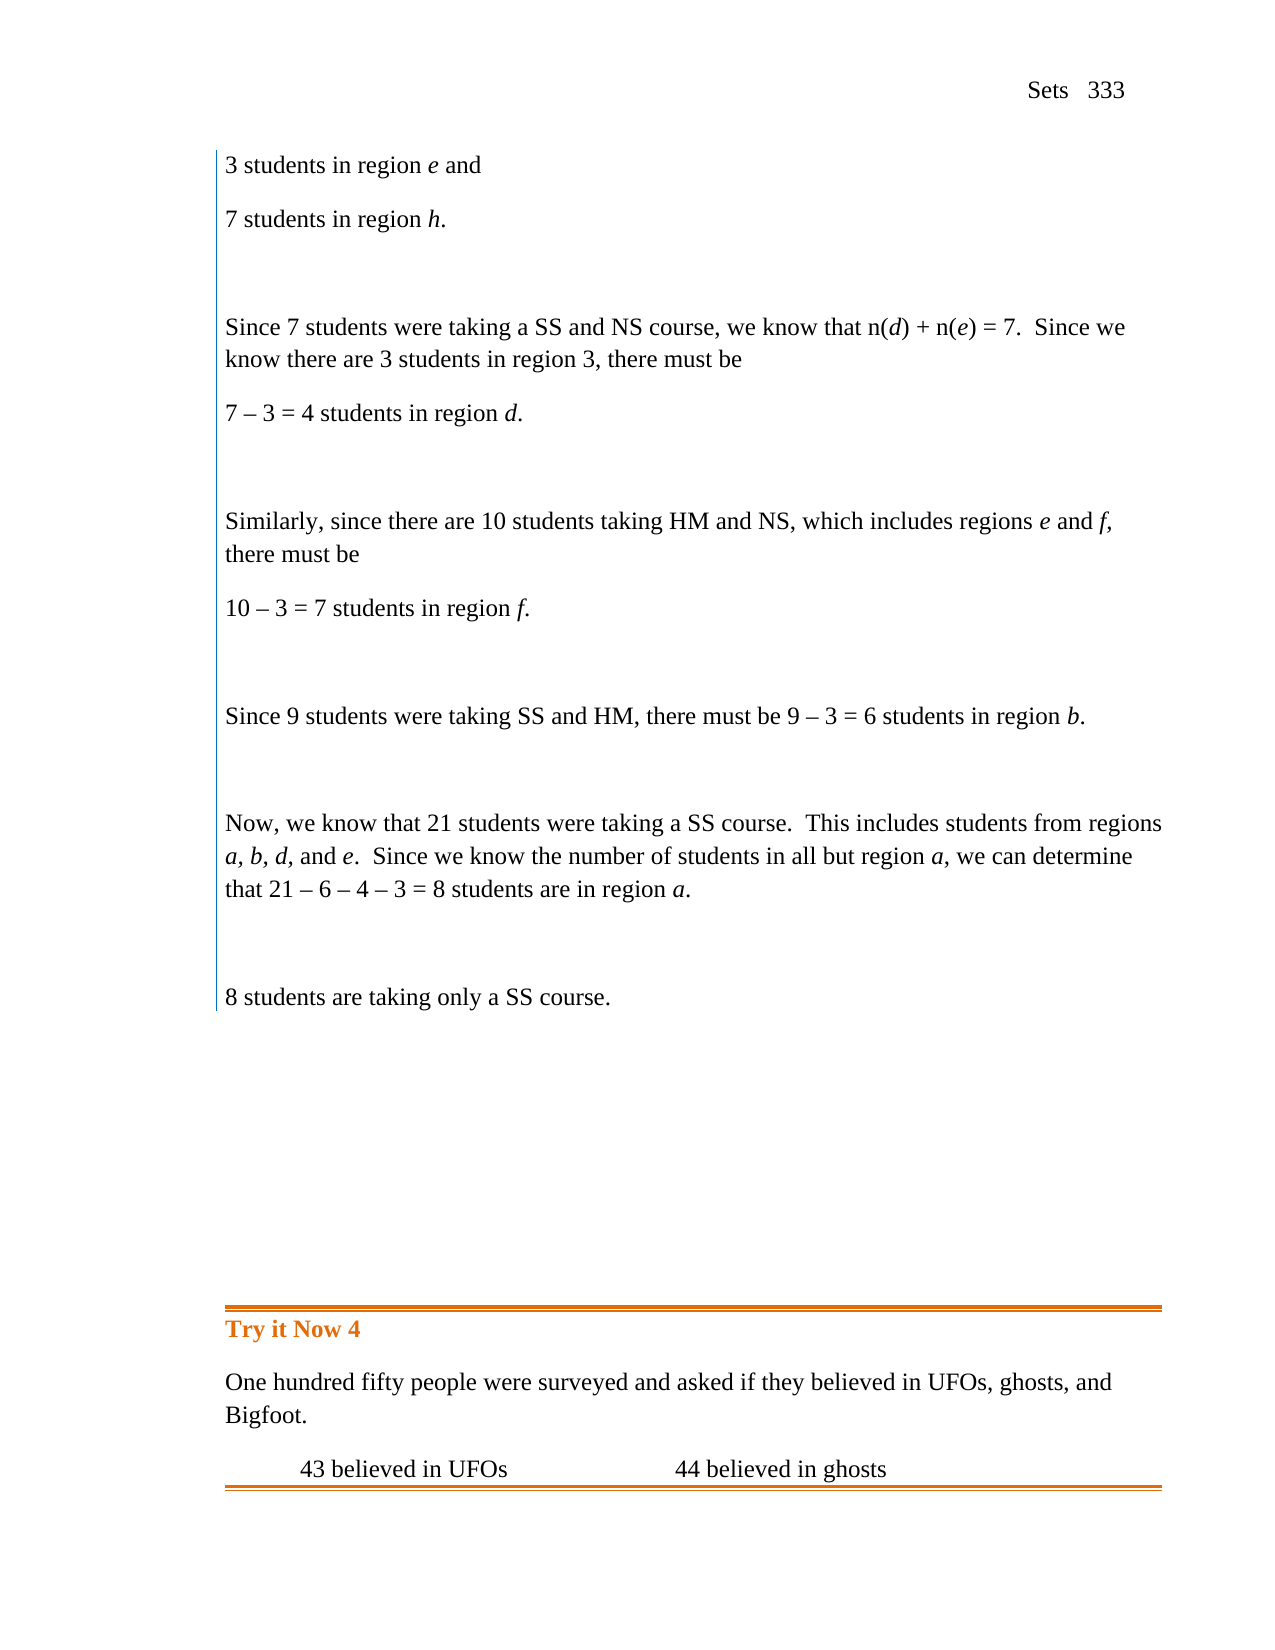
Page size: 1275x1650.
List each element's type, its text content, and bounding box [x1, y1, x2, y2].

text Try it Now 4 [225, 1312, 1162, 1342]
text 10 – 3 = 7 students in region f. [217, 593, 1162, 622]
text Similarly, since there are 10 students taking HM and NS, which includes regions e and f, there must be [217, 506, 1162, 568]
text Since 7 students were taking a SS and NS course, we know that n(d) + n(e) = 7. Since we know there are 3 students in region 3, there must be [217, 312, 1162, 373]
text 3 students in region e and [225, 150, 1162, 179]
text One hundred fifty people were surveyed and asked if they believed in UFOs, ghosts, and Bigfoot. [225, 1367, 1162, 1429]
text 7 students in region h. [217, 204, 1162, 233]
text 43 believed in UFOs 44 believed in ghosts [225, 1454, 1162, 1485]
text 8 students are taking only a SS course. [217, 982, 1162, 1011]
text Since 9 students were taking SS and HM, there must be 9 – 3 = 6 students in region b. [217, 701, 1162, 729]
text Now, we know that 21 students were taking a SS course. This includes students from regions a, b, d, and e. Since we know the number of students in all but region a, we can determine that 21 – 6 – 4 – 3 = 8 students are in region a. [217, 808, 1162, 903]
text 7 – 3 = 4 students in region d. [217, 398, 1162, 427]
